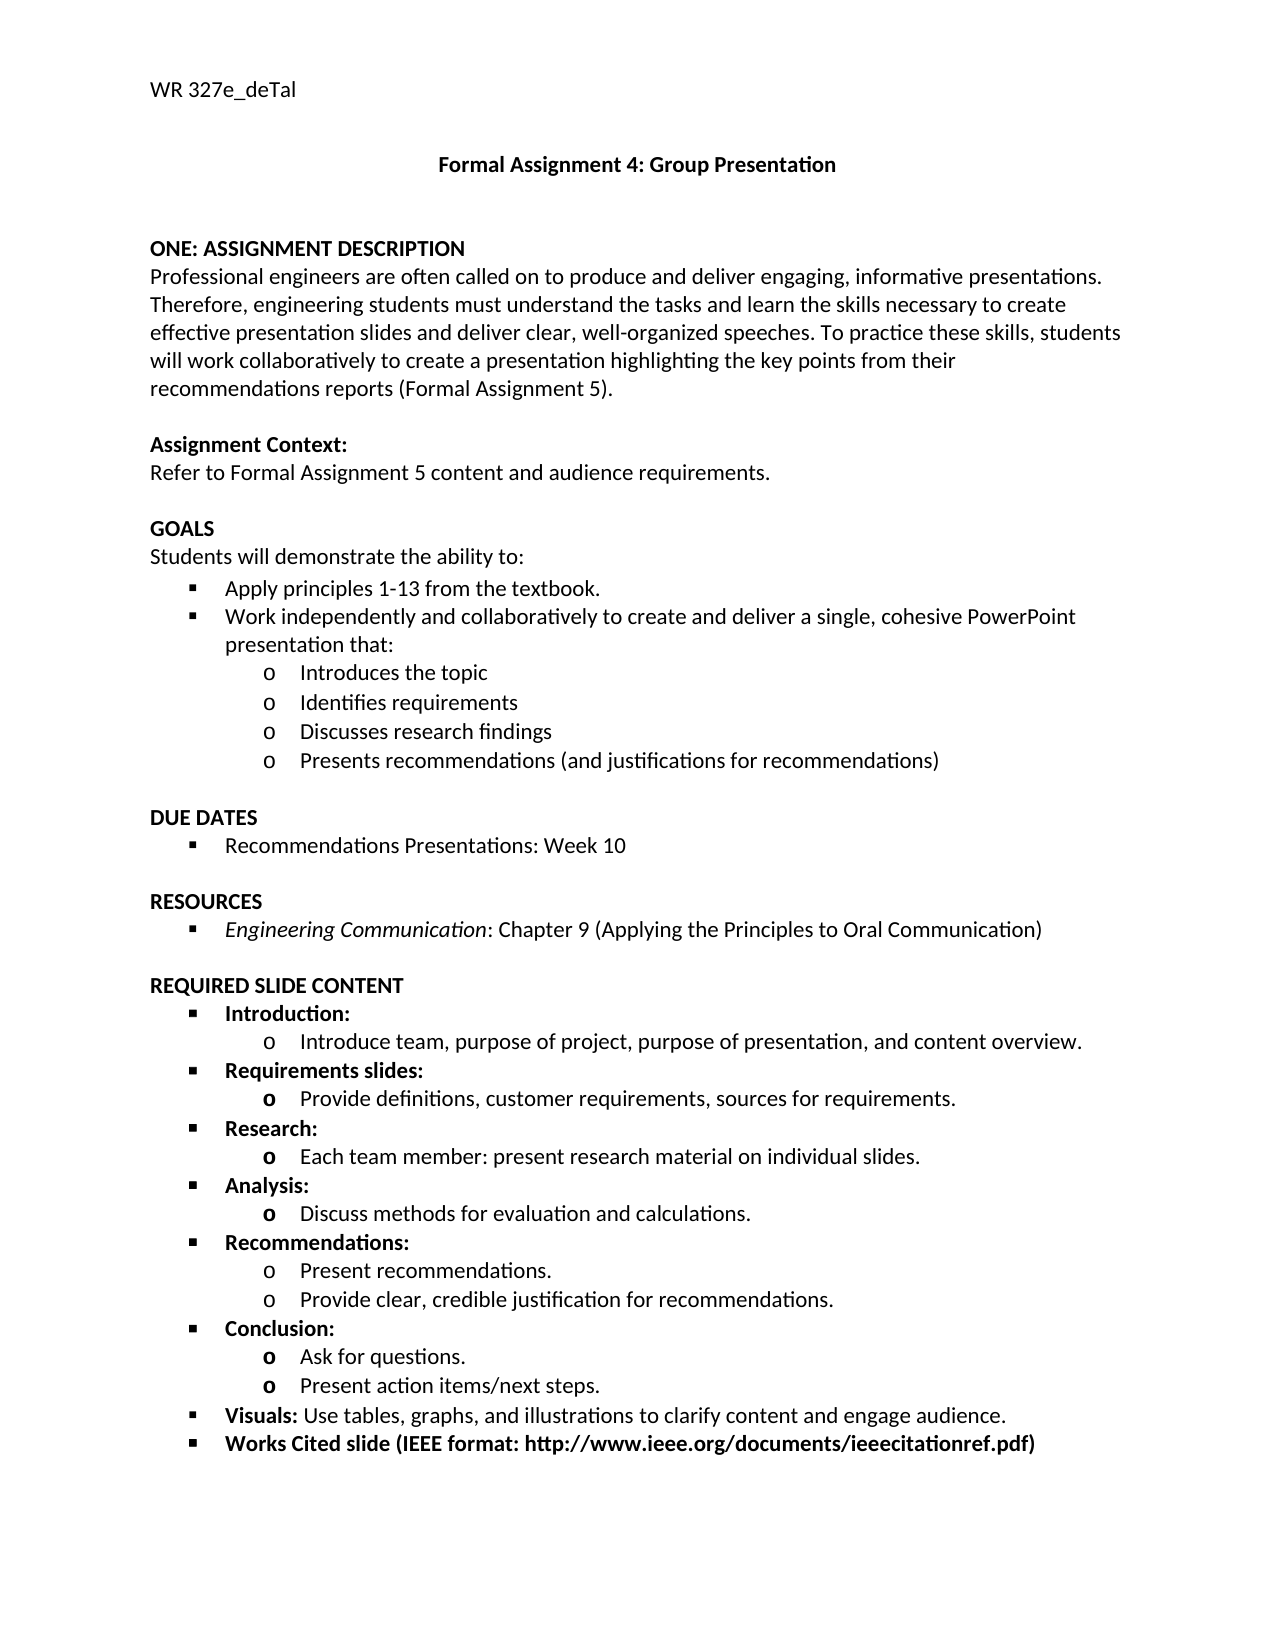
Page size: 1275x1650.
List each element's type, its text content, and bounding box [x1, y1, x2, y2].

text GOALS [150, 514, 1125, 542]
text Formal Assignment 4: Group Presentation [150, 150, 1125, 178]
list Introduces the topic [262, 658, 1125, 688]
list Conclusion: [187, 1314, 1125, 1342]
text Assignment Context: [150, 430, 1125, 458]
text Students will demonstrate the ability to: [150, 542, 1125, 570]
text Refer to Formal Assignment 5 content and audience requirements. [150, 458, 1125, 486]
list Analysis: [187, 1171, 1125, 1199]
list Each team member: present research material on individual slides. [262, 1142, 1125, 1171]
list Works Cited slide (IEEE format: http://www.ieee.org/documents/ieeecitationref.pdf) [187, 1429, 1125, 1457]
list Presents recommendations (and justifications for recommendations) [262, 746, 1125, 775]
list Work independently and collaboratively to create and deliver a single, cohesive PowerPoint presentation that: [187, 602, 1125, 658]
list Discusses research findings [262, 717, 1125, 746]
list Requirements slides: [187, 1057, 1125, 1084]
list Research: [187, 1114, 1125, 1142]
list Provide clear, credible justification for recommendations. [262, 1285, 1125, 1314]
list Visuals: Use tables, graphs, and illustrations to clarify content and engage audience. [187, 1401, 1125, 1429]
text RESOURCES [150, 887, 1125, 915]
list Present recommendations. [262, 1256, 1125, 1285]
text ONE: Assignment Description [150, 234, 1125, 262]
list Identifies requirements [262, 688, 1125, 717]
list Present action items/next steps. [262, 1372, 1125, 1401]
list Engineering Communication: Chapter 9 (Applying the Principles to Oral Communication) [187, 915, 1125, 943]
list Apply principles 1-13 from the textbook. [187, 574, 1125, 602]
text Professional engineers are often called on to produce and deliver engaging, informative presentations. Therefore, engineering students must understand the tasks and learn the skills necessary to create effective presentation slides and deliver clear, well-organized speeches. To practice these skills, students will work collaboratively to create a presentation highlighting the key points from their recommendations reports (Formal Assignment 5). [150, 262, 1125, 402]
text DUE DATES [150, 803, 1125, 831]
list Discuss methods for evaluation and calculations. [262, 1199, 1125, 1228]
list Introduce team, purpose of project, purpose of presentation, and content overview. [262, 1027, 1125, 1057]
list Recommendations: [187, 1228, 1125, 1256]
list Recommendations Presentations: Week 10 [187, 831, 1125, 859]
text REQUIRED SLIDE CONTENT [150, 971, 1125, 999]
list Provide definitions, customer requirements, sources for requirements. [262, 1084, 1125, 1114]
list Ask for questions. [262, 1342, 1125, 1372]
list Introduction: [187, 999, 1125, 1027]
